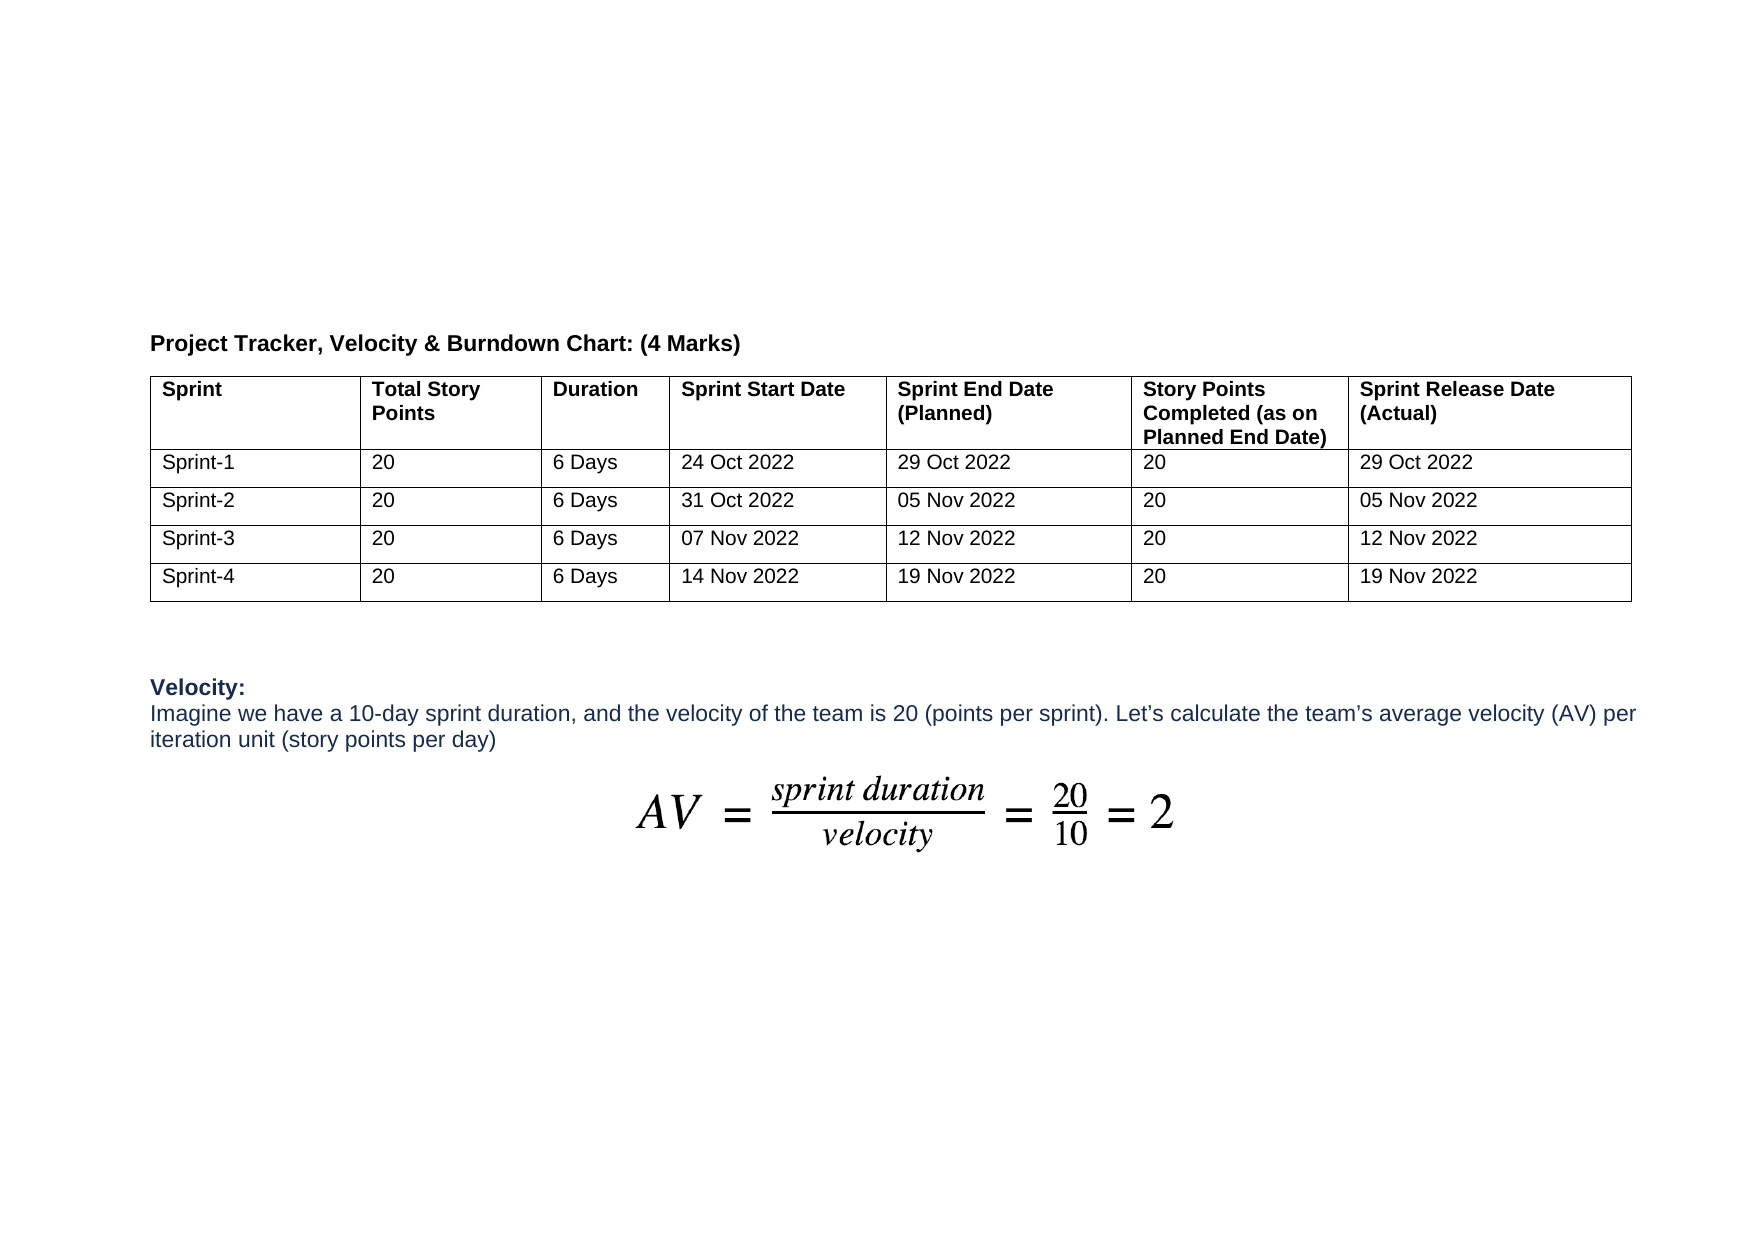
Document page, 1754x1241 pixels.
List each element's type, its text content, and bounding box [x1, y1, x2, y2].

table_cell 20 [361, 526, 541, 563]
table_cell 29 Oct 2022 [887, 450, 1131, 487]
table_header Sprint Release Date (Actual) [1349, 377, 1631, 448]
table_cell 29 Oct 2022 [1349, 450, 1631, 487]
table_cell 6 Days [542, 488, 669, 525]
table_cell 6 Days [542, 526, 669, 563]
table_cell 6 Days [542, 564, 669, 601]
picture [615, 752, 1200, 884]
table_cell 20 [1132, 564, 1348, 601]
table_cell 20 [1132, 526, 1348, 563]
table_header Sprint Start Date [670, 377, 886, 448]
table_cell 31 Oct 2022 [670, 488, 886, 525]
table_cell 19 Nov 2022 [1349, 564, 1631, 601]
text Imagine we have a 10-day sprint duration, and the velocity of the team is 20 (points per sprint). Let’s calculate the team’s average velocity (AV) per iteration unit (story points per day) [150, 700, 1665, 752]
table_header Total Story Points [361, 377, 541, 448]
table_cell 24 Oct 2022 [670, 450, 886, 487]
table_cell 19 Nov 2022 [887, 564, 1131, 601]
text Project Tracker, Velocity & Burndown Chart: (4 Marks) [150, 330, 1665, 357]
table_cell 12 Nov 2022 [887, 526, 1131, 563]
table_cell 12 Nov 2022 [1349, 526, 1631, 563]
text Velocity: [150, 673, 1665, 700]
table_cell 05 Nov 2022 [887, 488, 1131, 525]
table_header Duration [542, 377, 669, 448]
table_cell Sprint-1 [151, 450, 360, 487]
table_cell 20 [361, 450, 541, 487]
table_cell 07 Nov 2022 [670, 526, 886, 563]
table_cell 05 Nov 2022 [1349, 488, 1631, 525]
table_cell Sprint-3 [151, 526, 360, 563]
table_header Sprint [151, 377, 360, 448]
table_header Story Points Completed (as on Planned End Date) [1132, 377, 1348, 448]
table_cell 6 Days [542, 450, 669, 487]
table_cell 14 Nov 2022 [670, 564, 886, 601]
table_cell Sprint-2 [151, 488, 360, 525]
table_header Sprint End Date (Planned) [887, 377, 1131, 448]
table_cell Sprint-4 [151, 564, 360, 601]
table_cell 20 [1132, 450, 1348, 487]
table_cell 20 [1132, 488, 1348, 525]
table_cell 20 [361, 564, 541, 601]
table_cell 20 [361, 488, 541, 525]
